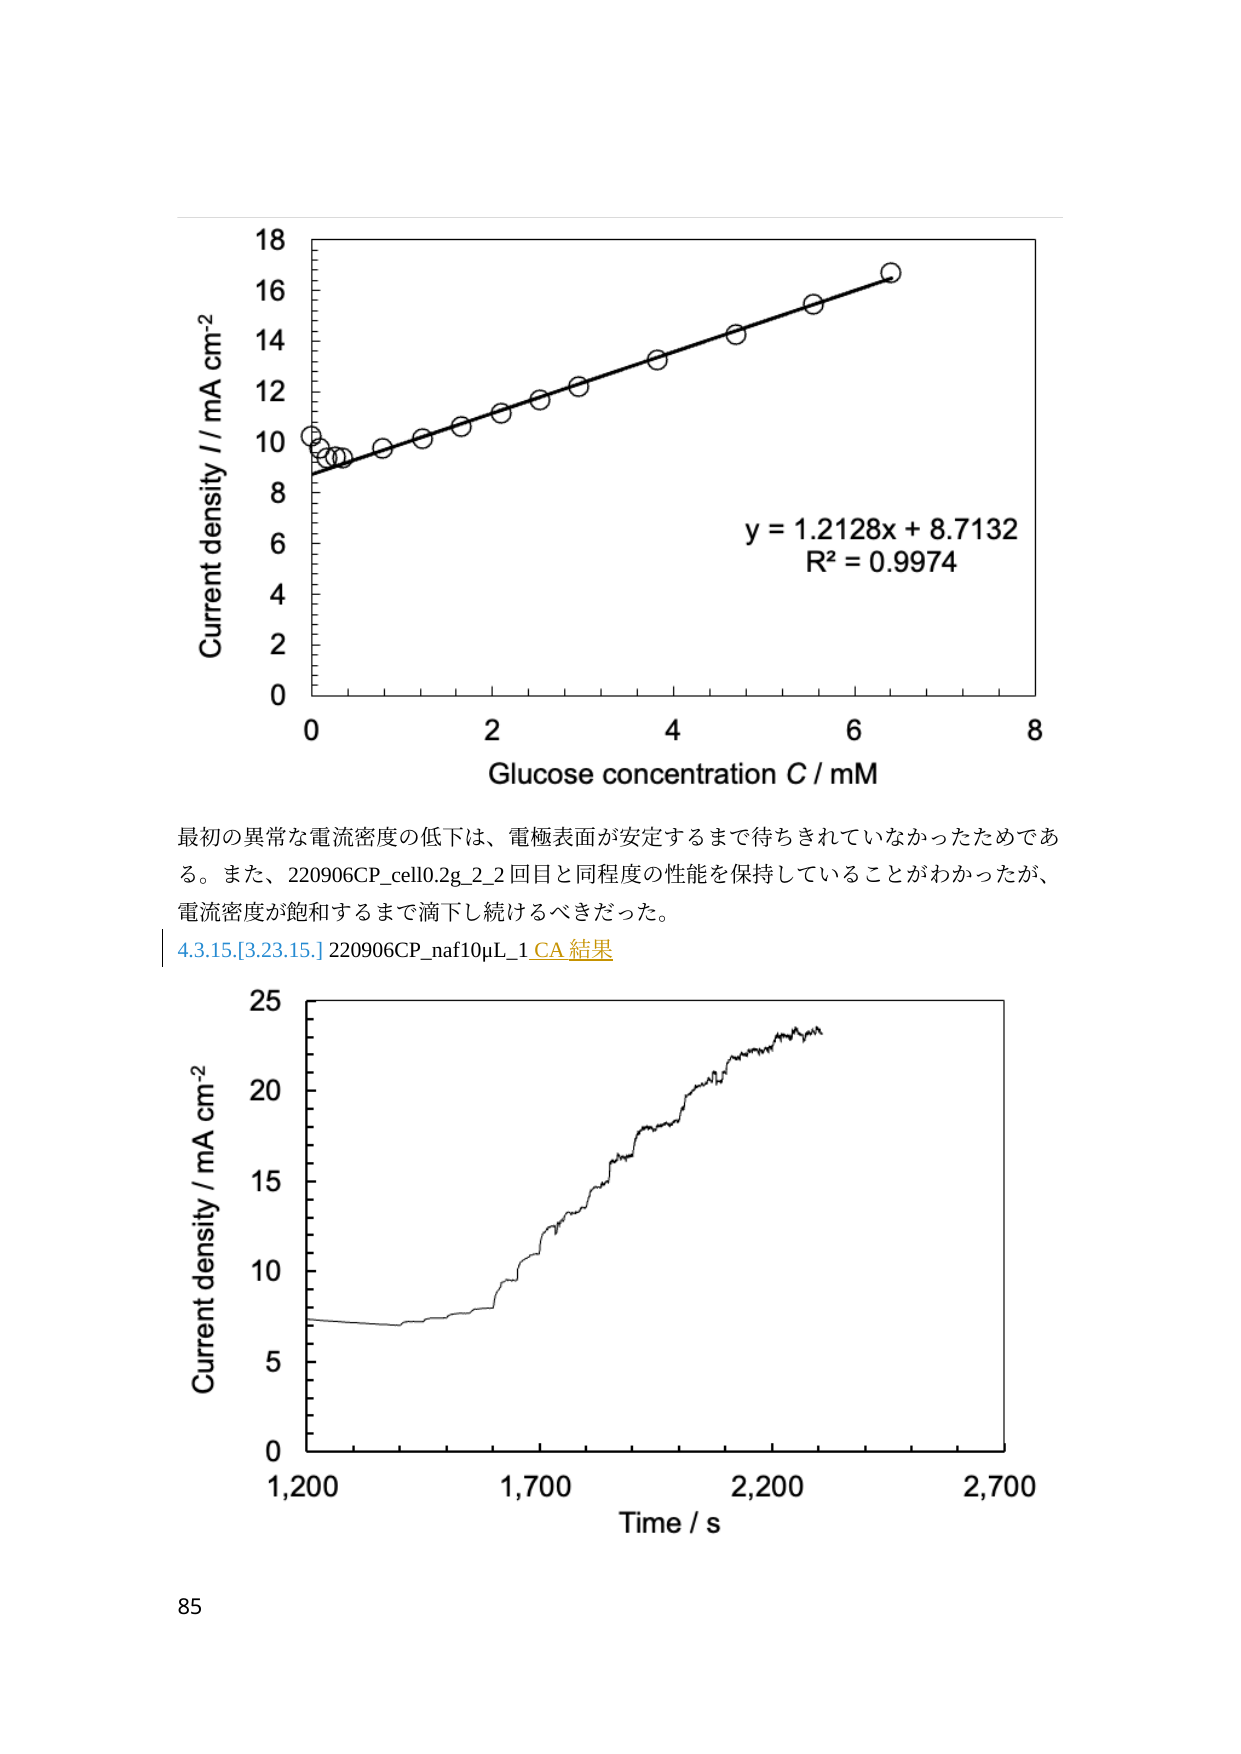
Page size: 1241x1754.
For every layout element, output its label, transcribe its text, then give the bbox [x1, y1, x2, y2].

text 最初の異常な電流密度の低下は、電極表面が安定するまで待ちきれていなかったためである。また、220906CP_cell0.2g_2_2回目と同程度の性能を保持していることがわかったが、電流密度が飽和するまで滴下し続けるべきだった。 [177, 817, 1063, 929]
picture [177, 216, 1063, 796]
list 220906CP_naf10μL_1 [177, 929, 1063, 966]
picture [177, 966, 1063, 1545]
